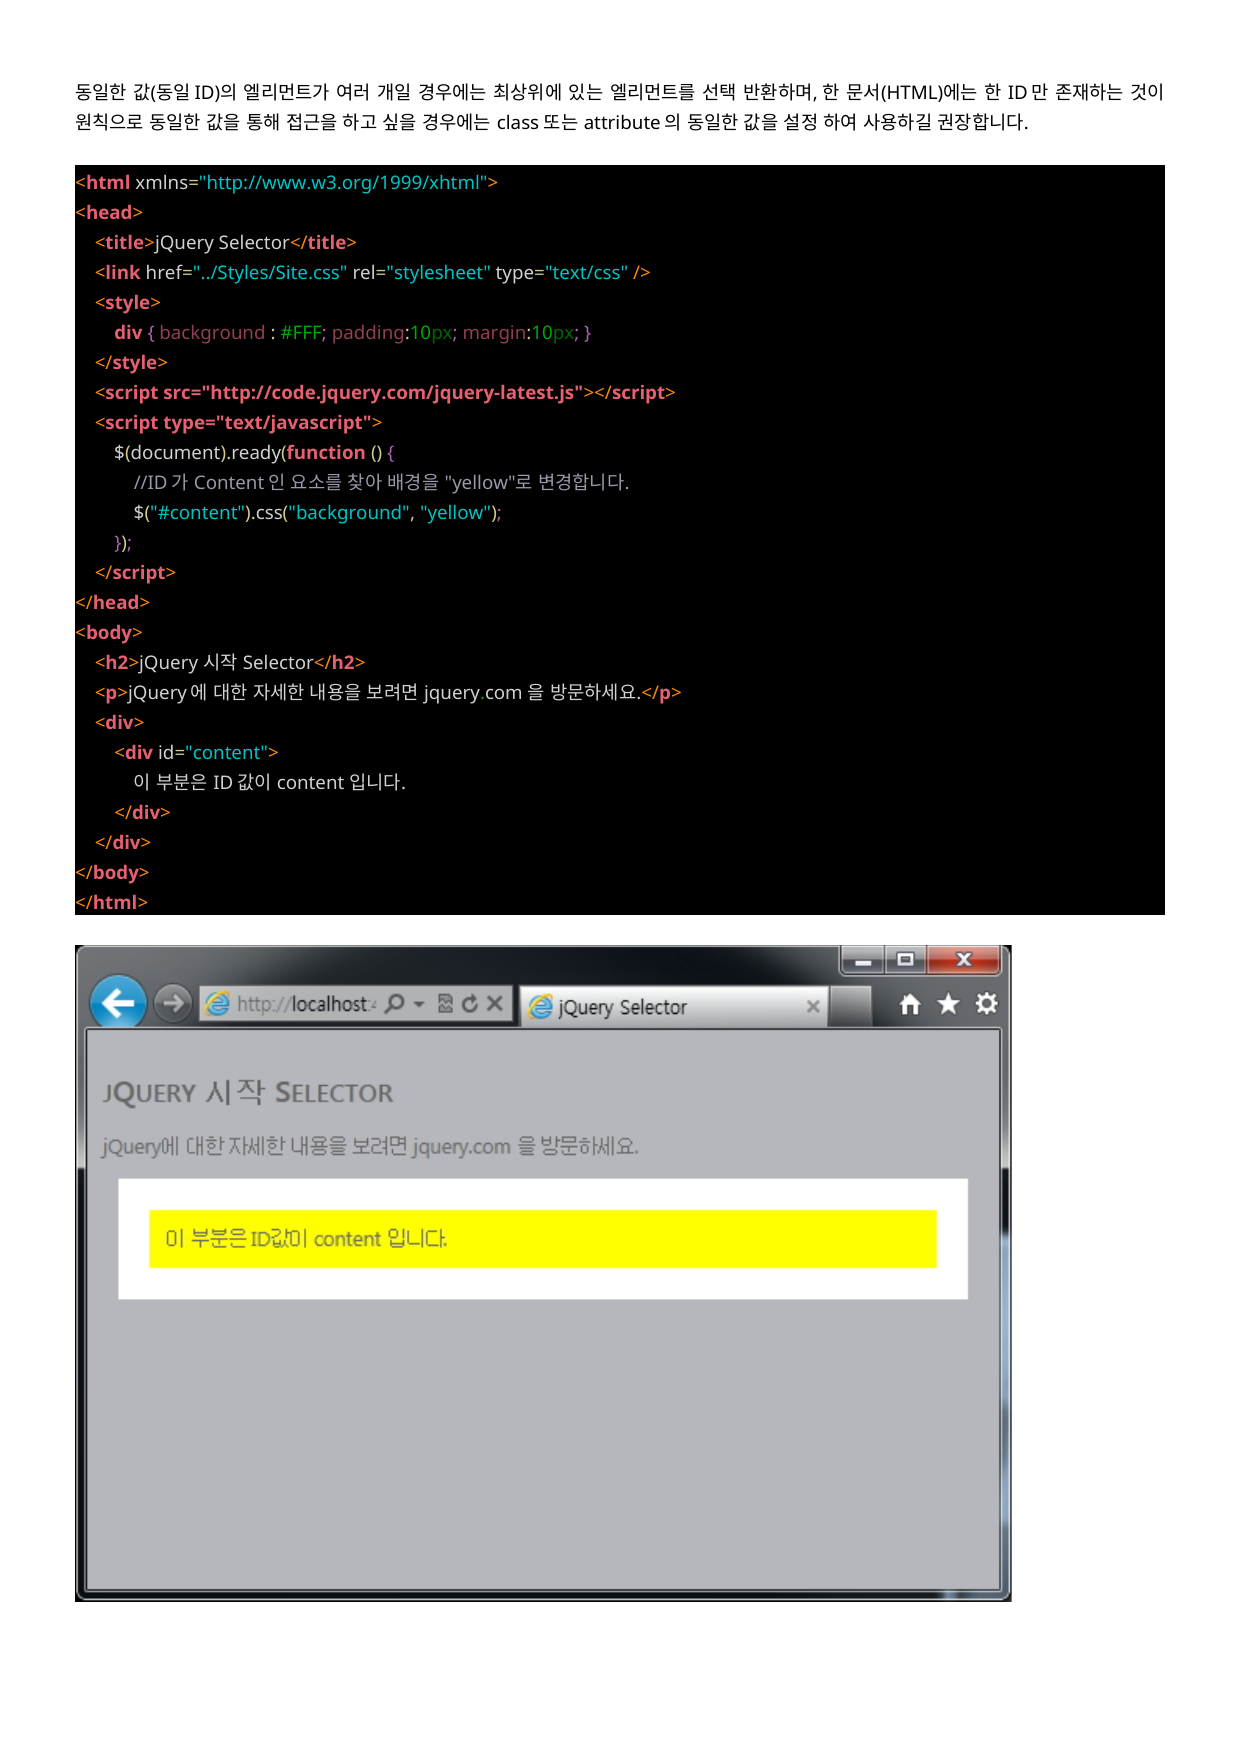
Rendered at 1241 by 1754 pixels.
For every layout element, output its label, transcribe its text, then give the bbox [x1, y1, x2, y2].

text </style> [75, 345, 1165, 375]
text <script type="text/javascript"> [75, 405, 1165, 435]
text <link href="../Styles/Site.css" rel="stylesheet" type="text/css" /> [75, 255, 1165, 285]
text <div> [75, 705, 1165, 735]
text </div> [75, 795, 1165, 825]
text <script src="http://code.jquery.com/jquery-latest.js"></script> [75, 375, 1165, 405]
text <title>jQuery Selector</title> [75, 225, 1165, 255]
text 동일한 값(동일ID)의 엘리먼트가 여러 개일 경우에는 최상위에 있는 엘리먼트를 선택 반환하며, 한 문서(HTML)에는 한 ID만 존재하는 것이 원칙으로 동일한 값을 통해 접근을 하고 싶을 경우에는 class 또는 attribute의 동일한 값을 설정 하여 사용하길 권장합니다. [75, 75, 1165, 135]
text $(document).ready(function () { [75, 435, 1165, 465]
text 이 부분은 ID값이 content 입니다. [75, 765, 1165, 795]
text <style> [75, 285, 1165, 315]
text $("#content").css("background", "yellow"); [75, 495, 1165, 525]
text </head> [75, 585, 1165, 615]
text <p>jQuery에 대한 자세한 내용을 보려면 jquery.com 을 방문하세요.</p> [75, 675, 1165, 705]
text </html> [75, 885, 1165, 915]
text </script> [75, 555, 1165, 585]
text </body> [75, 855, 1165, 885]
text }); [75, 525, 1165, 555]
text //ID가 Content인 요소를 찾아 배경을 "yellow"로 변경합니다. [75, 465, 1165, 495]
text <html xmlns="http://www.w3.org/1999/xhtml"> [75, 165, 1165, 195]
text div { background : #FFF; padding:10px; margin:10px; } [75, 315, 1165, 345]
text <h2>jQuery 시작 Selector</h2> [75, 645, 1165, 675]
text <head> [75, 195, 1165, 225]
picture [75, 945, 1012, 1602]
text <body> [75, 615, 1165, 645]
text </div> [75, 825, 1165, 855]
text <div id="content"> [75, 735, 1165, 765]
